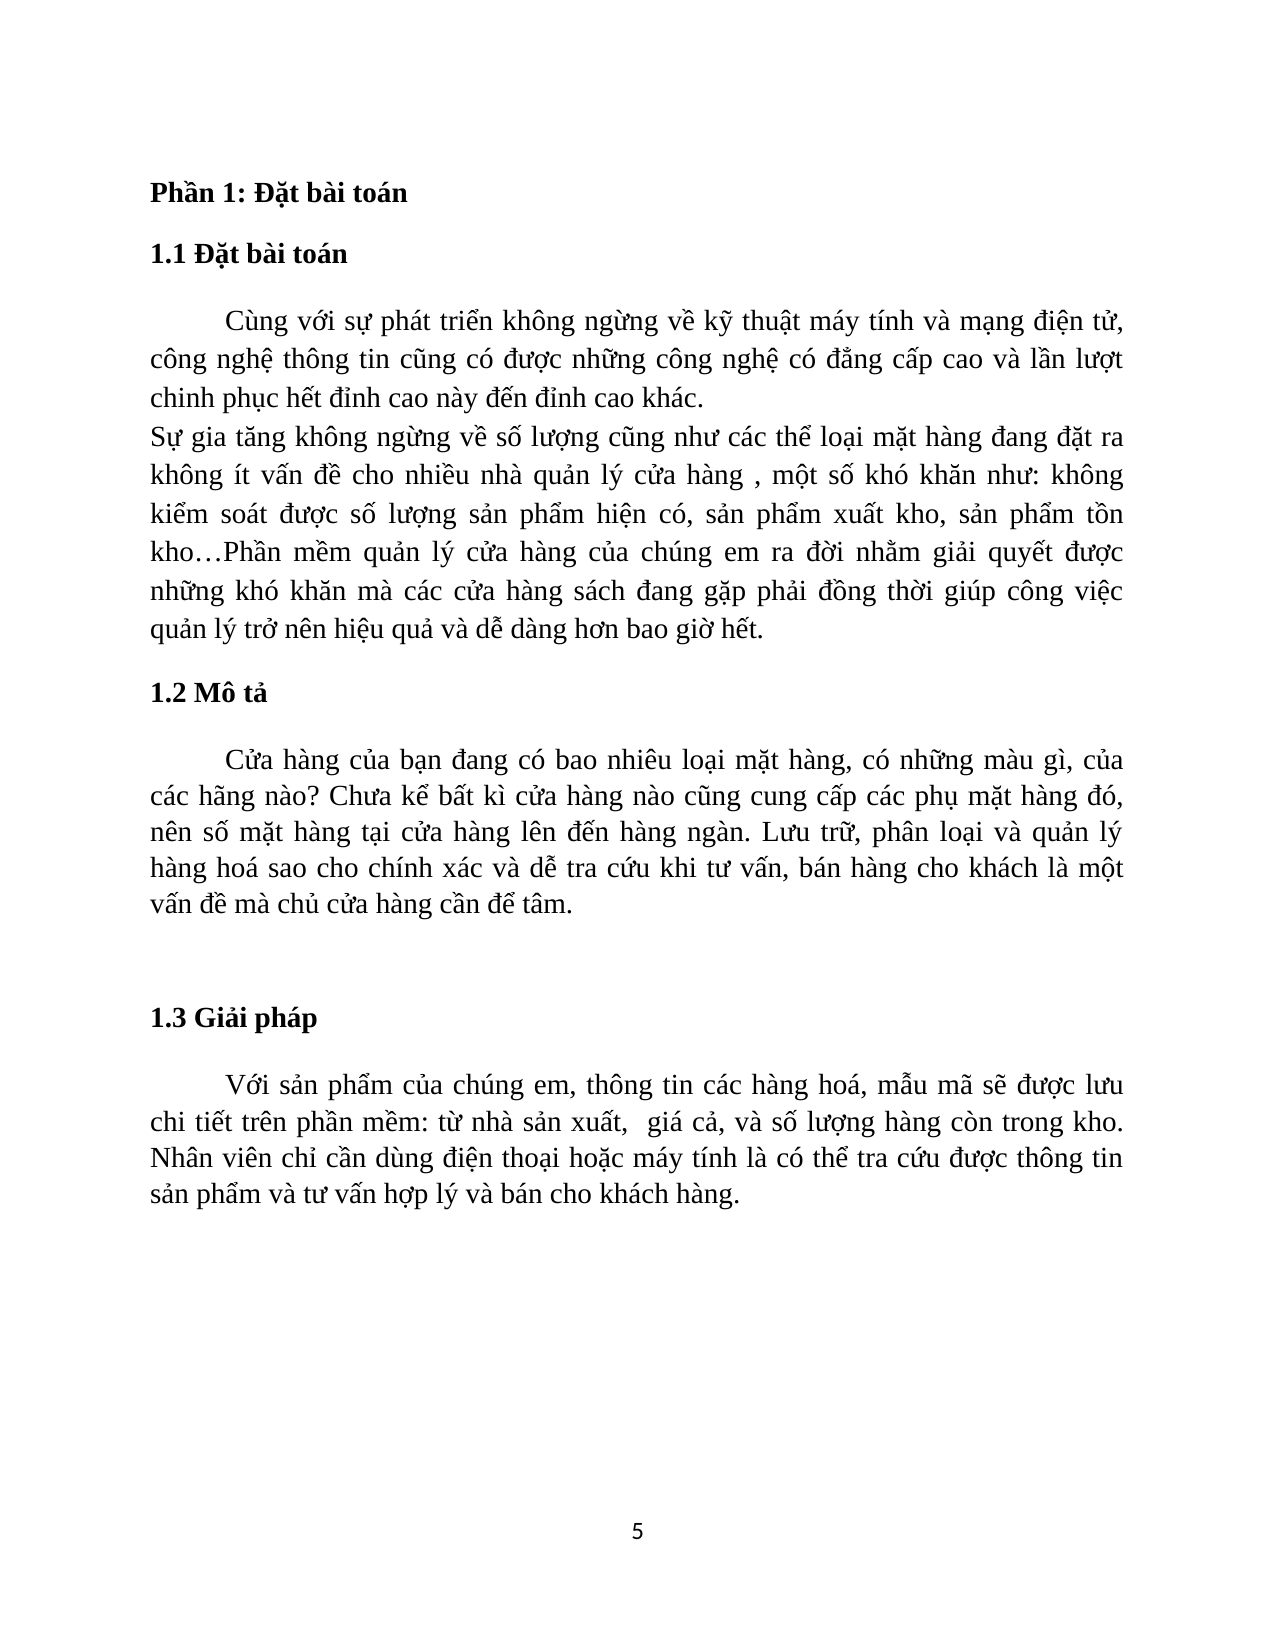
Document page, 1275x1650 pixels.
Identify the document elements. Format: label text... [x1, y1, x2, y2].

subtitle 1.2 Mô tả [150, 675, 1125, 708]
subtitle 1.3 Giải pháp [150, 1001, 1125, 1034]
text Với sản phẩm của chúng em, thông tin các hàng hoá, mẫu mã sẽ được lưu chi tiết trên phần mềm: từ nhà sản xuất, giá cả, và số lượng hàng còn trong kho. Nhân viên chỉ cần dùng điện thoại hoặc máy tính là có thể tra cứu được thông tin sản phẩm và tư vấn hợp lý và bán cho khách hàng. [150, 1067, 1125, 1209]
text Sự gia tăng không ngừng về số lượng cũng như các thể loại mặt hàng đang đặt ra không ít vấn đề cho nhiều nhà quản lý cửa hàng , một số khó khăn như: không kiểm soát được số lượng sản phẩm hiện có, sản phẩm xuất kho, sản phẩm tồn kho…Phần mềm quản lý cửa hàng của chúng em ra đời nhằm giải quyết được những khó khăn mà các cửa hàng sách đang gặp phải đồng thời giúp công việc quản lý trở nên hiệu quả và dễ dàng hơn bao giờ hết. [150, 419, 1125, 645]
text Cửa hàng của bạn đang có bao nhiêu loại mặt hàng, có những màu gì, của các hãng nào? Chưa kể bất kì cửa hàng nào cũng cung cấp các phụ mặt hàng đó, nên số mặt hàng tại cửa hàng lên đến hàng ngàn. Lưu trữ, phân loại và quản lý hàng hoá sao cho chính xác và dễ tra cứu khi tư vấn, bán hàng cho khách là một vấn đề mà chủ cửa hàng cần để tâm. [150, 742, 1125, 920]
subtitle 1.1 Đặt bài toán [150, 236, 1125, 270]
subtitle Phần 1: Đặt bài toán [150, 175, 1125, 208]
text Cùng với sự phát triển không ngừng về kỹ thuật máy tính và mạng điện tử, công nghệ thông tin cũng có được những công nghệ có đẳng cấp cao và lần lượt chinh phục hết đỉnh cao này đến đỉnh cao khác. [150, 303, 1125, 414]
